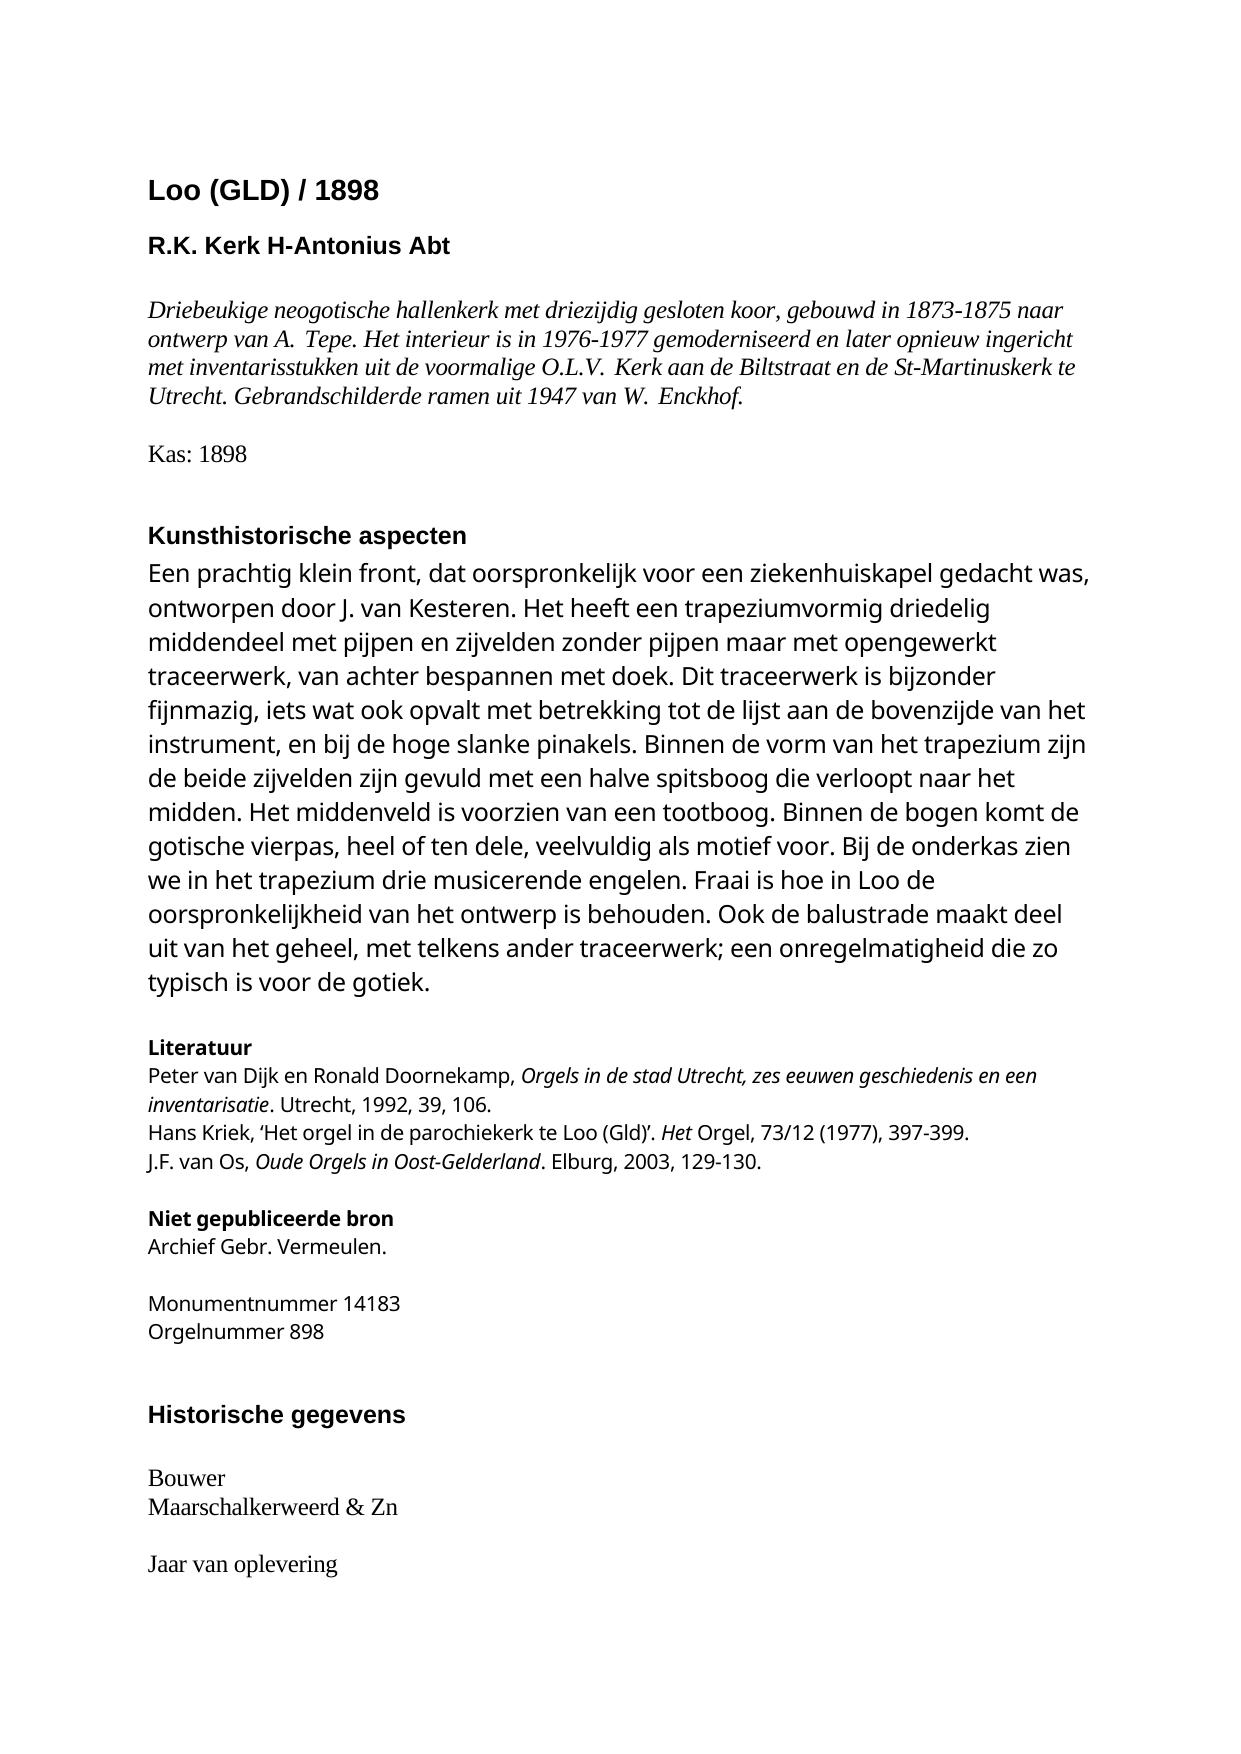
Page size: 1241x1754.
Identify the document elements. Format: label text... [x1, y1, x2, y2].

subtitle Kunsthistorische aspecten [148, 521, 1093, 550]
subtitle R.K. Kerk H-Antonius Abt [148, 231, 1093, 260]
text Hans Kriek, ‘Het orgel in de parochiekerk te Loo (Gld)’. Het Orgel, 73/12 (1977), 397-399. [148, 1118, 1093, 1147]
text J.F. van Os, Oude Orgels in Oost-Gelderland. Elburg, 2003, 129-130. [148, 1147, 1093, 1175]
text Bouwer [148, 1463, 1093, 1492]
text Orgelnummer 898 [148, 1317, 1093, 1346]
text Maarschalkerweerd & Zn [148, 1492, 1093, 1521]
text Literatuur [148, 1033, 1093, 1061]
subtitle Historische gegevens [148, 1399, 1093, 1428]
text Peter van Dijk en Ronald Doornekamp, Orgels in de stad Utrecht, zes eeuwen geschiedenis en een inventarisatie. Utrecht, 1992, 39, 106. [148, 1061, 1093, 1118]
text Driebeukige neogotische hallenkerk met driezijdig gesloten koor, gebouwd in 1873-1875 naar ontwerp van A. Tepe. Het interieur is in 1976-1977 gemoderniseerd en later opnieuw ingericht met inventarisstukken uit de voormalige O.L.V. Kerk aan de Biltstraat en de St-Martinuskerk te Utrecht. Gebrandschilderde ramen uit 1947 van W. Enckhof. [148, 295, 1093, 410]
text Archief Gebr. Vermeulen. [148, 1232, 1093, 1261]
text Monumentnummer 14183 [148, 1289, 1093, 1317]
text Jaar van oplevering [148, 1549, 1093, 1578]
subtitle Loo (GLD) / 1898 [148, 173, 1093, 206]
text Niet gepubliceerde bron [148, 1204, 1093, 1232]
text Kas: 1898 [148, 439, 1093, 467]
text Een prachtig klein front, dat oorspronkelijk voor een ziekenhuiskapel gedacht was, ontworpen door J. van Kesteren. Het heeft een trapeziumvormig driedelig middendeel met pijpen en zijvelden zonder pijpen maar met opengewerkt traceerwerk, van achter bespannen met doek. Dit traceerwerk is bijzonder fijnmazig, iets wat ook opvalt met betrekking tot de lijst aan de bovenzijde van het instrument, en bij de hoge slanke pinakels. Binnen de vorm van het trapezium zijn de beide zijvelden zijn gevuld met een halve spitsboog die verloopt naar het midden. Het middenveld is voorzien van een tootboog. Binnen de bogen komt de gotische vierpas, heel of ten dele, veelvuldig als motief voor. Bij de onderkas zien we in het trapezium drie musicerende engelen. Fraai is hoe in Loo de oorspronkelijkheid van het ontwerp is behouden. Ook de balustrade maakt deel uit van het geheel, met telkens ander traceerwerk; een onregelmatigheid die zo typisch is voor de gotiek. [148, 556, 1093, 999]
